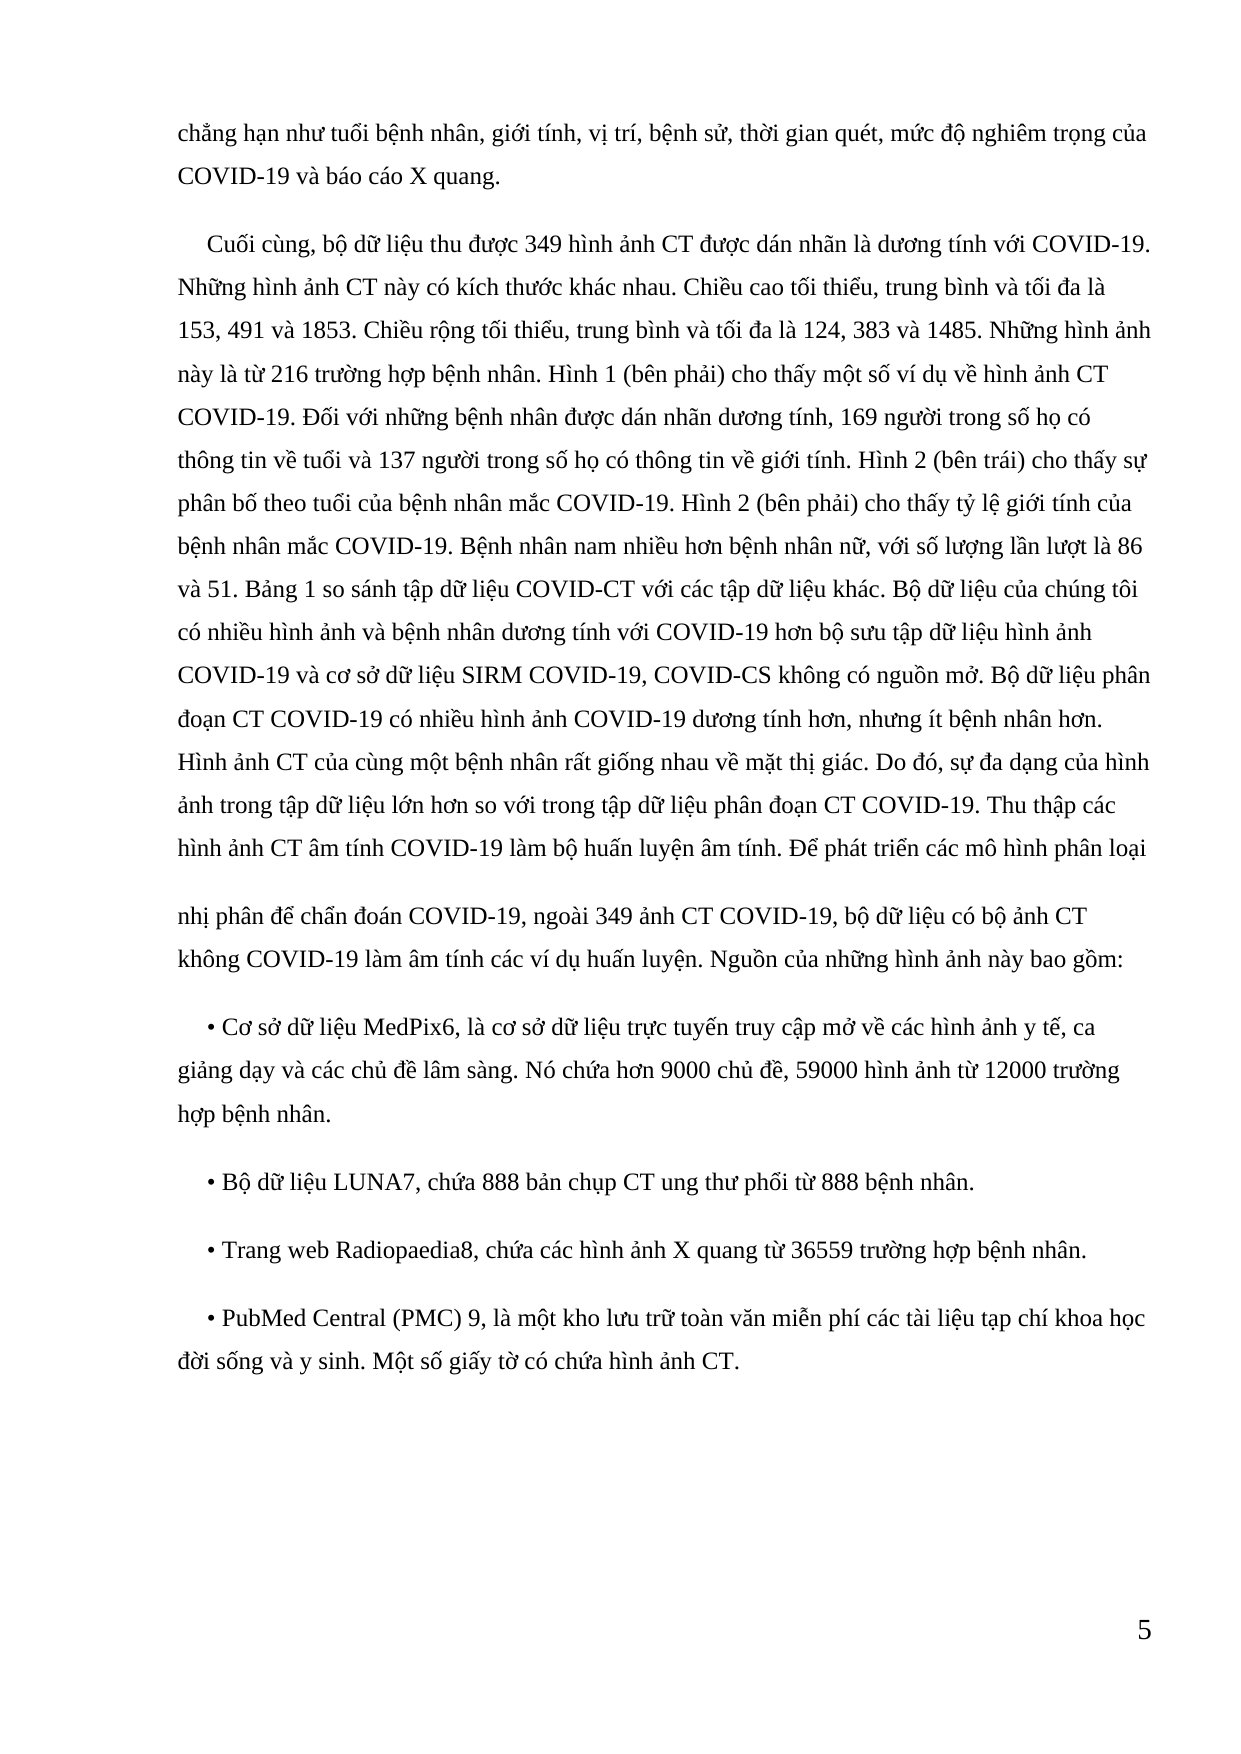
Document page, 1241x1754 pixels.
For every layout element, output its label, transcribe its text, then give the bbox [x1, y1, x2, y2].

text • PubMed Central (PMC) 9, là một kho lưu trữ toàn văn miễn phí các tài liệu tạp chí khoa học đời sống và y sinh. Một số giấy tờ có chứa hình ảnh CT. [177, 1303, 1152, 1375]
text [177, 118, 1152, 190]
text nhị phân để chẩn đoán COVID-19, ngoài 349 ảnh CT COVID-19, bộ dữ liệu có bộ ảnh CT không COVID-19 làm âm tính các ví dụ huấn luyện. Nguồn của những hình ảnh này bao gồm: [177, 901, 1152, 973]
text Cuối cùng, bộ dữ liệu thu được 349 hình ảnh CT được dán nhãn là dương tính với COVID-19. Những hình ảnh CT này có kích thước khác nhau. Chiều cao tối thiểu, trung bình và tối đa là 153, 491 và 1853. Chiều rộng tối thiểu, trung bình và tối đa là 124, 383 và 1485. Những hình ảnh này là từ 216 trường hợp bệnh nhân. Hình 1 (bên phải) cho thấy một số ví dụ về hình ảnh CT COVID-19. Đối với những bệnh nhân được dán nhãn dương tính, 169 người trong số họ có thông tin về tuổi và 137 người trong số họ có thông tin về giới tính. Hình 2 (bên trái) cho thấy sự phân bố theo tuổi của bệnh nhân mắc COVID-19. Hình 2 (bên phải) cho thấy tỷ lệ giới tính của bệnh nhân mắc COVID-19. Bệnh nhân nam nhiều hơn bệnh nhân nữ, với số lượng lần lượt là 86 và 51. Bảng 1 so sánh tập dữ liệu COVID-CT với các tập dữ liệu khác. Bộ dữ liệu của chúng tôi có nhiều hình ảnh và bệnh nhân dương tính với COVID-19 hơn bộ sưu tập dữ liệu hình ảnh COVID-19 và cơ sở dữ liệu SIRM COVID-19, COVID-CS không có nguồn mở. Bộ dữ liệu phân đoạn CT COVID-19 có nhiều hình ảnh COVID-19 dương tính hơn, nhưng ít bệnh nhân hơn. Hình ảnh CT của cùng một bệnh nhân rất giống nhau về mặt thị giác. Do đó, sự đa dạng của hình ảnh trong tập dữ liệu lớn hơn so với trong tập dữ liệu phân đoạn CT COVID-19. Thu thập các hình ảnh CT âm tính COVID-19 làm bộ huấn luyện âm tính. Để phát triển các mô hình phân loại [177, 229, 1152, 862]
text • Cơ sở dữ liệu MedPix6, là cơ sở dữ liệu trực tuyến truy cập mở về các hình ảnh y tế, ca giảng dạy và các chủ đề lâm sàng. Nó chứa hơn 9000 chủ đề, 59000 hình ảnh từ 12000 trường hợp bệnh nhân. [177, 1012, 1152, 1127]
text • Bộ dữ liệu LUNA7, chứa 888 bản chụp CT ung thư phổi từ 888 bệnh nhân. [177, 1167, 1152, 1196]
text • Trang web Radiopaedia8, chứa các hình ảnh X quang từ 36559 trường hợp bệnh nhân. [177, 1235, 1152, 1264]
